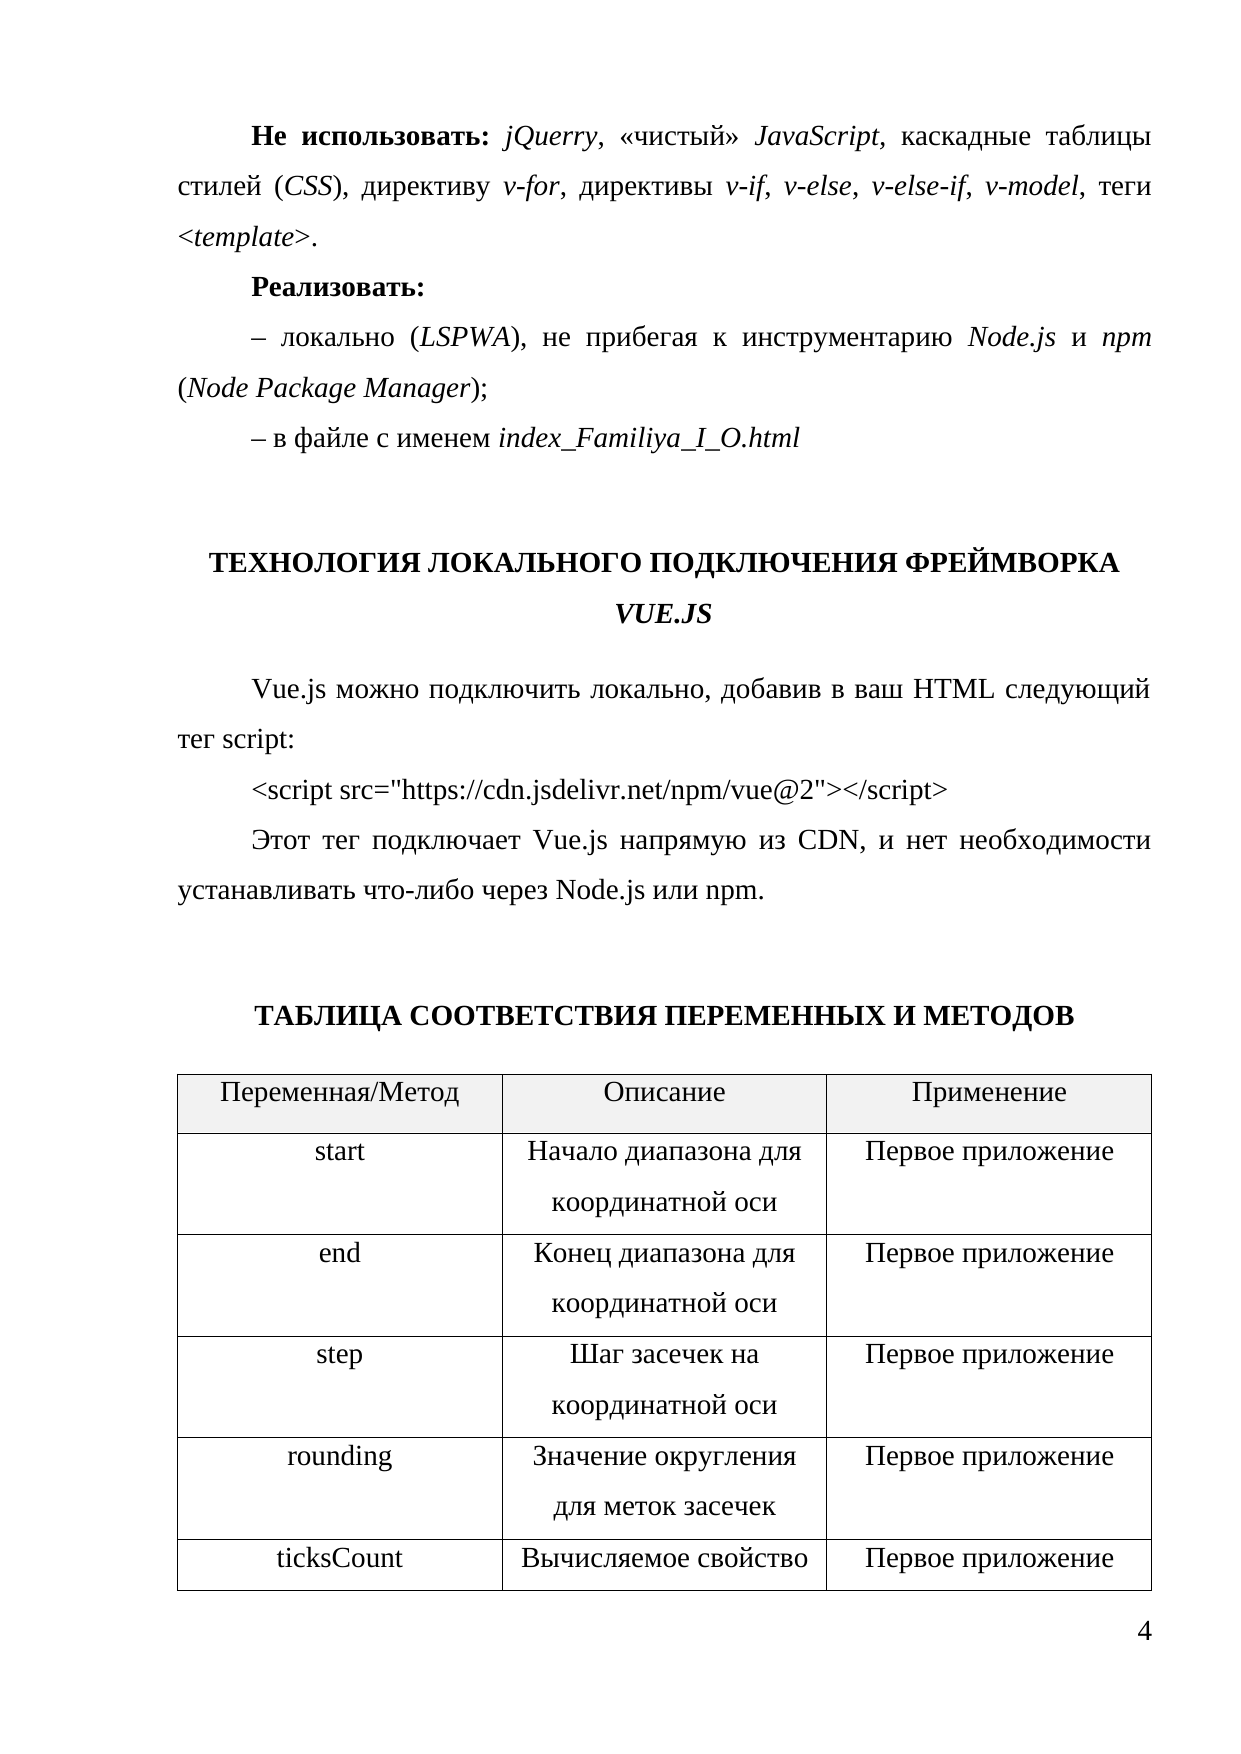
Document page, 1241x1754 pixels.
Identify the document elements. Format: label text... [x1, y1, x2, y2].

text – локально (LSPWA), не прибегая к инструментарию Node.js и npm (Node Package Manager); [177, 319, 1152, 403]
table_cell Первое приложение [827, 1438, 1151, 1539]
table_cell step [178, 1337, 502, 1437]
table_cell rounding [178, 1438, 502, 1539]
table_cell Первое приложение [827, 1134, 1151, 1234]
subtitle Технология локального подключения фреймворка Vue.js [177, 546, 1152, 629]
table_cell Конец диапазона для координатной оси [503, 1235, 826, 1336]
text Реализовать: [177, 269, 1152, 303]
text Vue.js можно подключить локально, добавив в ваш HTML следующий тег script: [177, 671, 1152, 755]
table_cell Значение округления для меток засечек [503, 1438, 826, 1539]
text – в файле с именем index_Familiya_I_O.html [177, 420, 1152, 453]
table_cell Первое приложение [827, 1337, 1151, 1437]
table_cell end [178, 1235, 502, 1336]
text Этот тег подключает Vue.js напрямую из CDN, и нет необходимости устанавливать что-либо через Node.js или npm. [177, 822, 1152, 906]
table_cell Первое приложение [827, 1235, 1151, 1336]
table_cell Вычисляемое свойство для определения количества засечек [503, 1540, 826, 1590]
text <script src="https://cdn.jsdelivr.net/npm/vue@2"></script> [177, 772, 1152, 805]
subtitle Таблица соответствия переменных и методов [177, 998, 1152, 1032]
text Не использовать: jQuerry, «чистый» JavaScript, каскадные таблицы стилей (CSS), директиву v-for, директивы v-if, v-else, v-else-if, v-model, теги <template>. [177, 118, 1152, 252]
table_cell start [178, 1134, 502, 1234]
table_cell Начало диапазона для координатной оси [503, 1134, 826, 1234]
table_cell Шаг засечек на координатной оси [503, 1337, 826, 1437]
table_cell Первое приложение [827, 1540, 1151, 1590]
table_header Применение [827, 1075, 1151, 1132]
table_header Переменная/Метод [178, 1075, 502, 1132]
table_cell ticksCount [178, 1540, 502, 1590]
table_header Описание [503, 1075, 826, 1132]
